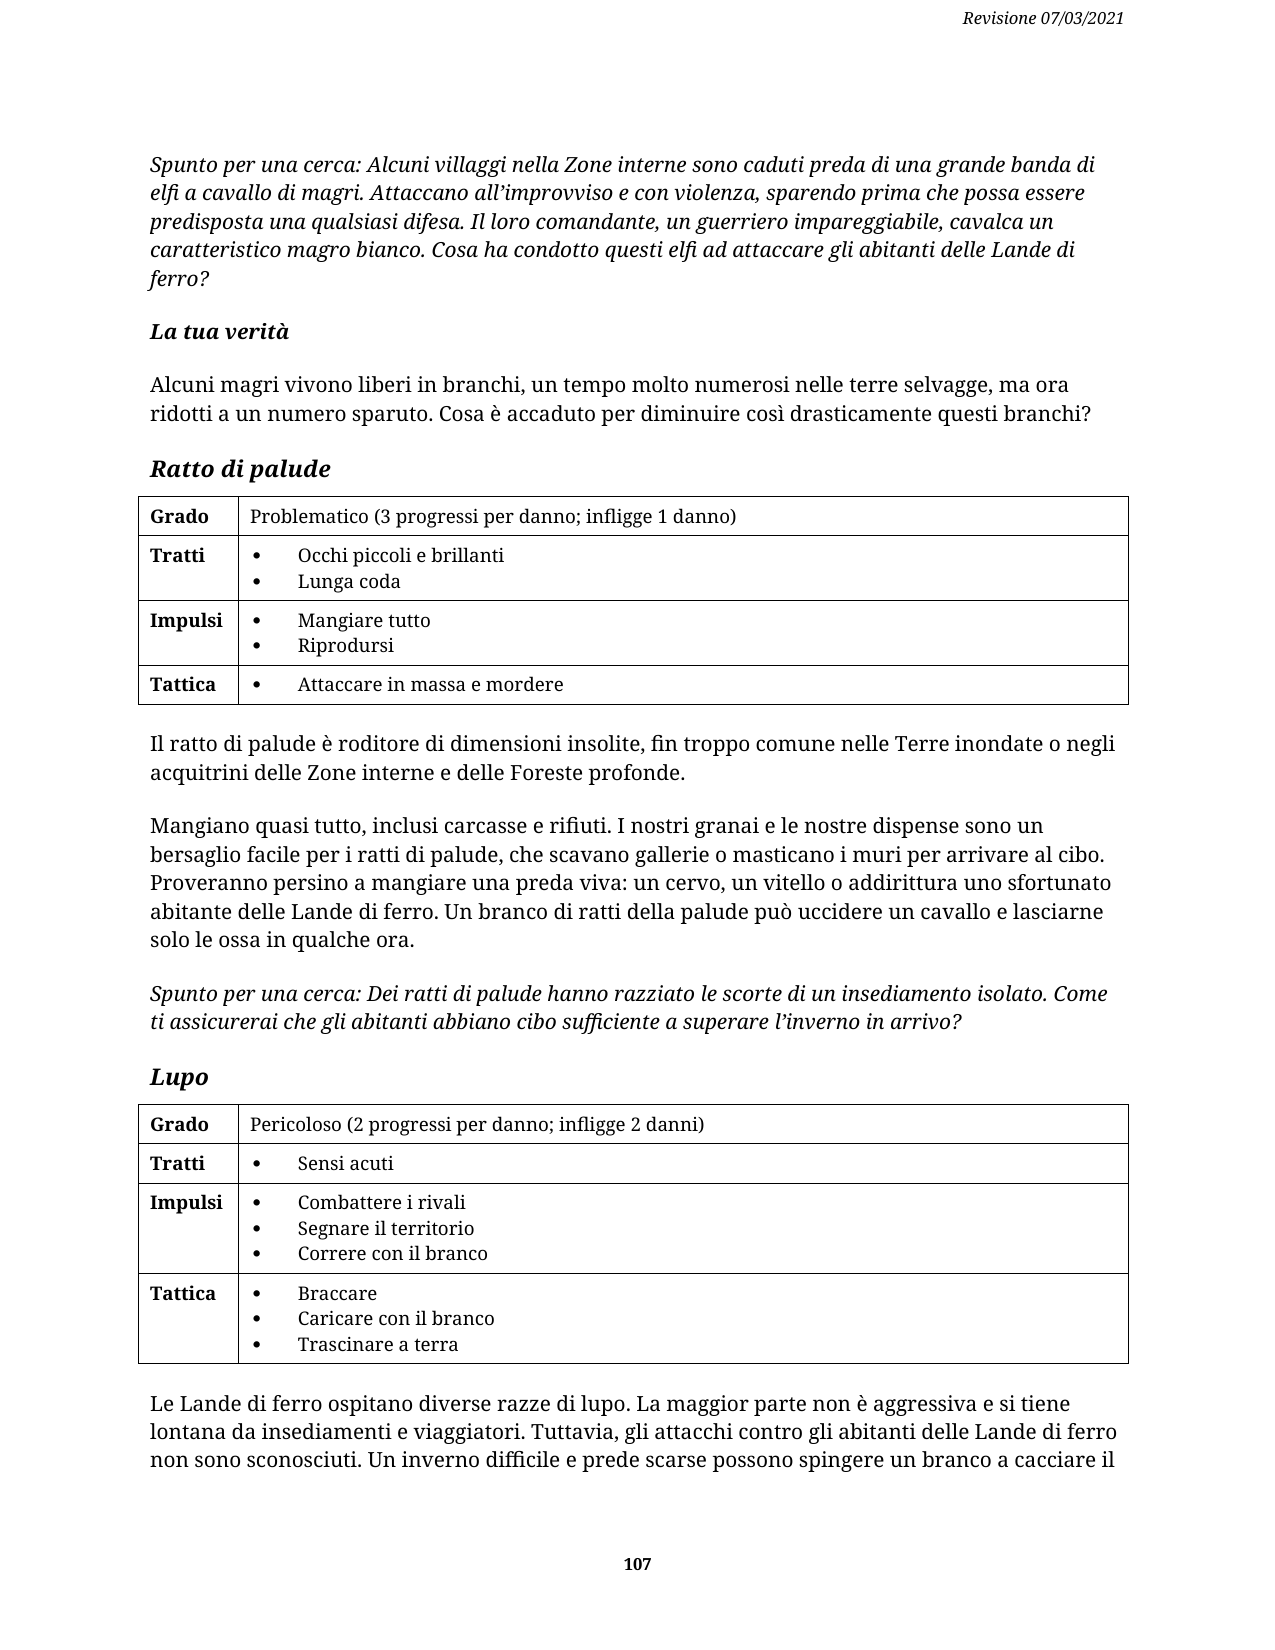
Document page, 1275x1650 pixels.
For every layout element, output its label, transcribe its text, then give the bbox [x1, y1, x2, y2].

text Il ratto di palude è roditore di dimensioni insolite, fin troppo comune nelle Terre inondate o negli acquitrini delle Zone interne e delle Foreste profonde. [150, 729, 1125, 786]
subtitle Lupo [150, 1061, 1125, 1092]
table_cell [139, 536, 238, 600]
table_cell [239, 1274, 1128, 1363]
subtitle Ratto di palude [150, 452, 1125, 484]
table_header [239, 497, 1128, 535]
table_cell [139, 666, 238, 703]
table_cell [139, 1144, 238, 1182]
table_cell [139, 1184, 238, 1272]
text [150, 1389, 1125, 1474]
text Spunto per una cerca: Alcuni villaggi nella Zone interne sono caduti preda di una grande banda di elfi a cavallo di magri. Attaccano all’improvviso e con violenza, sparendo prima che possa essere predisposta una qualsiasi difesa. Il loro comandante, un guerriero impareggiabile, cavalca un caratteristico magro bianco. Cosa ha condotto questi elfi ad attaccare gli abitanti delle Lande di ferro? [150, 150, 1125, 292]
text Alcuni magri vivono liberi in branchi, un tempo molto numerosi nelle terre selvagge, ma ora ridotti a un numero sparuto. Cosa è accaduto per diminuire così drasticamente questi branchi? [150, 371, 1125, 427]
text Mangiano quasi tutto, inclusi carcasse e rifiuti. I nostri granai e le nostre dispense sono un bersaglio facile per i ratti di palude, che scavano gallerie o masticano i muri per arrivare al cibo. Proveranno persino a mangiare una preda viva: un cervo, un vitello o addirittura uno sfortunato abitante delle Lande di ferro. Un branco di ratti della palude può uccidere un cavallo e lasciarne solo le ossa in qualche ora. [150, 811, 1125, 954]
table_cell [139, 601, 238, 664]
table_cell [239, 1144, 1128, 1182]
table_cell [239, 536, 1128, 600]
text Spunto per una cerca: Dei ratti di palude hanno razziato le scorte di un insediamento isolato. Come ti assicurerai che gli abitanti abbiano cibo sufficiente a superare l’inverno in arrivo? [150, 979, 1125, 1036]
subtitle La tua verità [150, 317, 1125, 346]
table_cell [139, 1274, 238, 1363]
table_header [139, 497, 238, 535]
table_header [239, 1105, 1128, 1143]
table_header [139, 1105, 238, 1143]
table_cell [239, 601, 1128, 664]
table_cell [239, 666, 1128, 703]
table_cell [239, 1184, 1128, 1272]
